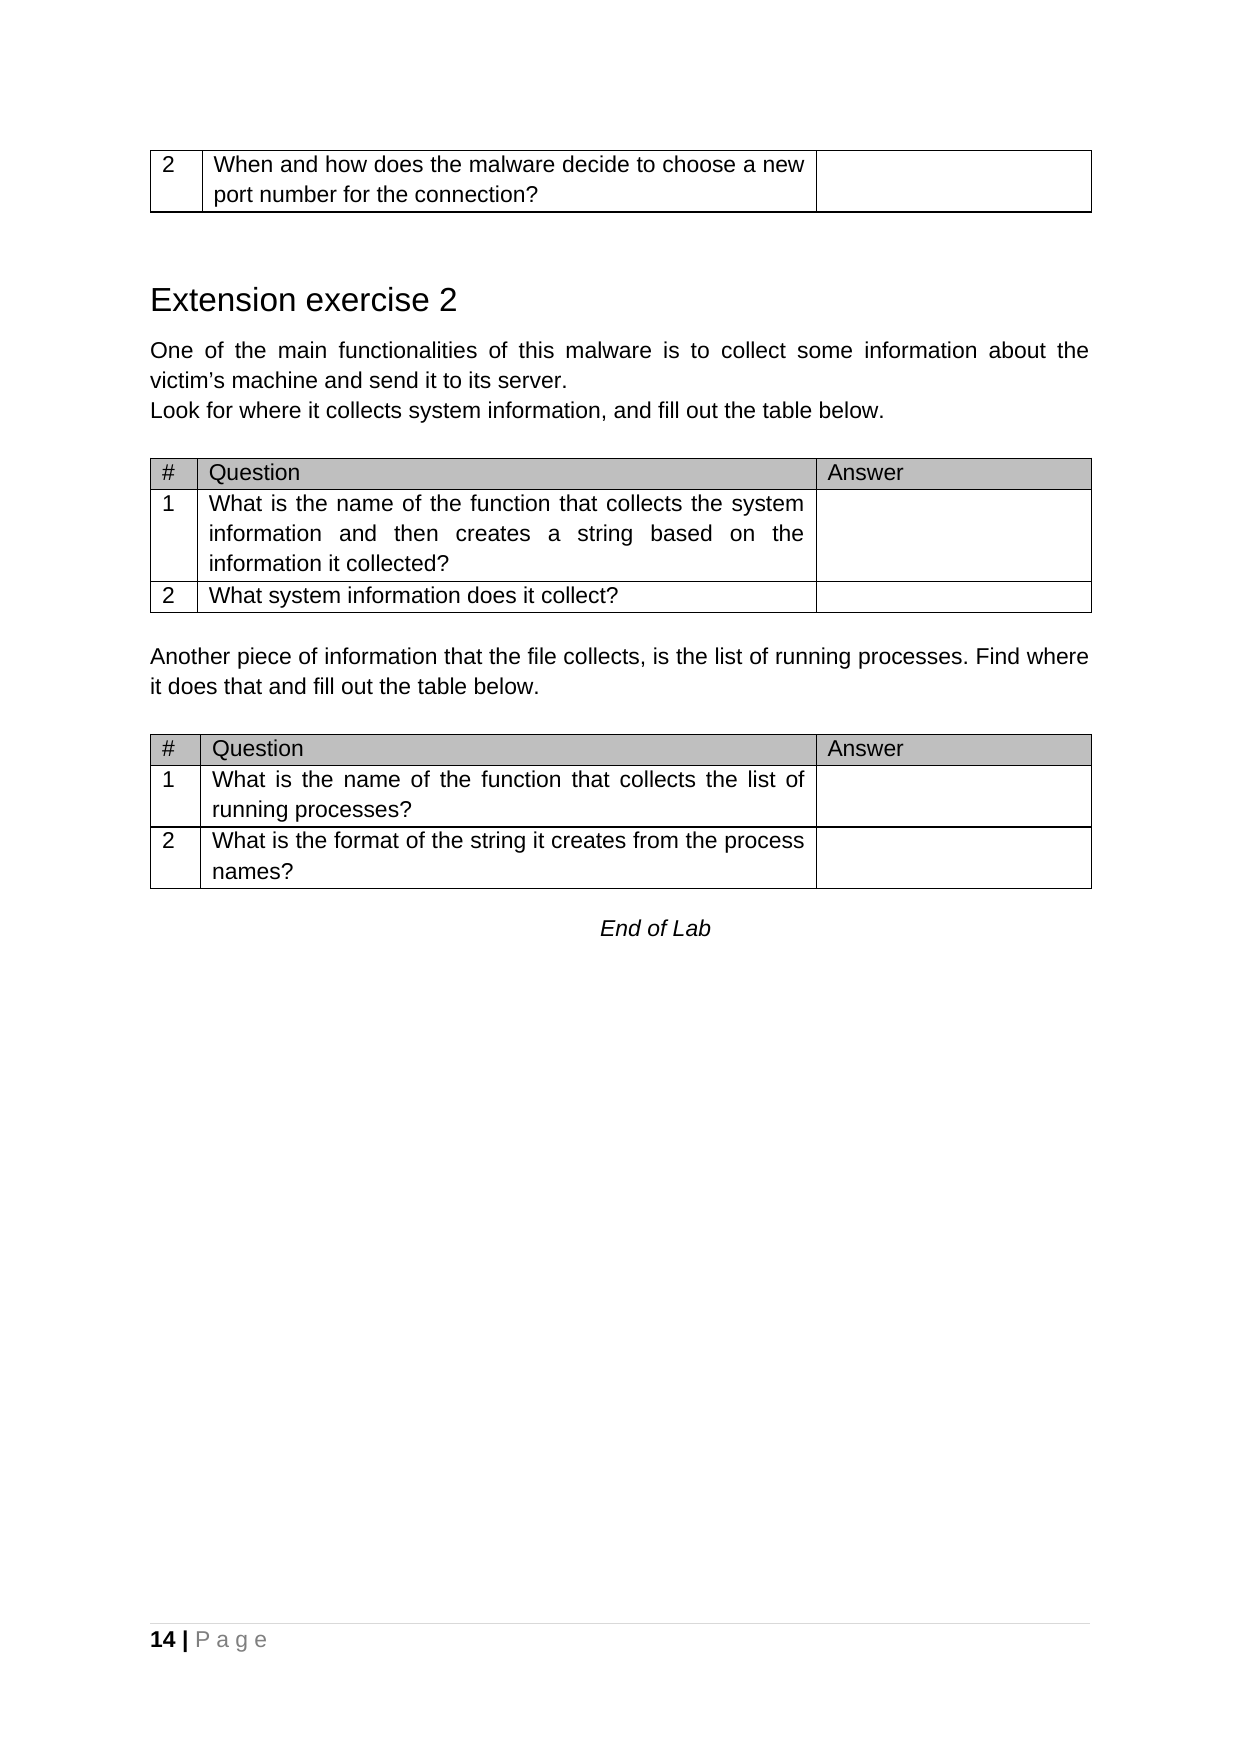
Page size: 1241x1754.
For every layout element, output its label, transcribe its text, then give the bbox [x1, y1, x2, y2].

table_cell 1 [151, 766, 200, 826]
table_cell 2 [151, 582, 197, 612]
table_cell [817, 828, 1091, 888]
table_cell When and how does the malware decide to choose a new port number for the connection? [203, 151, 816, 211]
table_cell [817, 766, 1091, 826]
table_cell 2 [151, 151, 202, 211]
table_header Question [201, 735, 816, 765]
table_cell [817, 582, 1091, 612]
text One of the main functionalities of this malware is to collect some information about the victim’s machine and send it to its server. [150, 337, 1090, 393]
table_cell 2 [151, 828, 200, 888]
table_cell What system information does it collect? [198, 582, 816, 612]
table_cell [817, 151, 1091, 211]
text Look for where it collects system information, and fill out the table below. [150, 397, 1090, 424]
table_cell What is the format of the string it creates from the process names? [201, 828, 816, 888]
table_cell 1 [151, 490, 197, 581]
table_header Answer [817, 459, 1091, 489]
table_cell What is the name of the function that collects the system information and then creates a string based on the information it collected? [198, 490, 816, 581]
table_cell [817, 490, 1091, 581]
subtitle Extension exercise 2 [150, 280, 1090, 319]
table_header Answer [817, 735, 1091, 765]
text End of Lab [525, 915, 1064, 942]
table_header Question [198, 459, 816, 489]
table_header # [151, 459, 197, 489]
table_header # [151, 735, 200, 765]
table_cell What is the name of the function that collects the list of running processes? [201, 766, 816, 826]
text Another piece of information that the file collects, is the list of running processes. Find where it does that and fill out the table below. [150, 643, 1090, 700]
